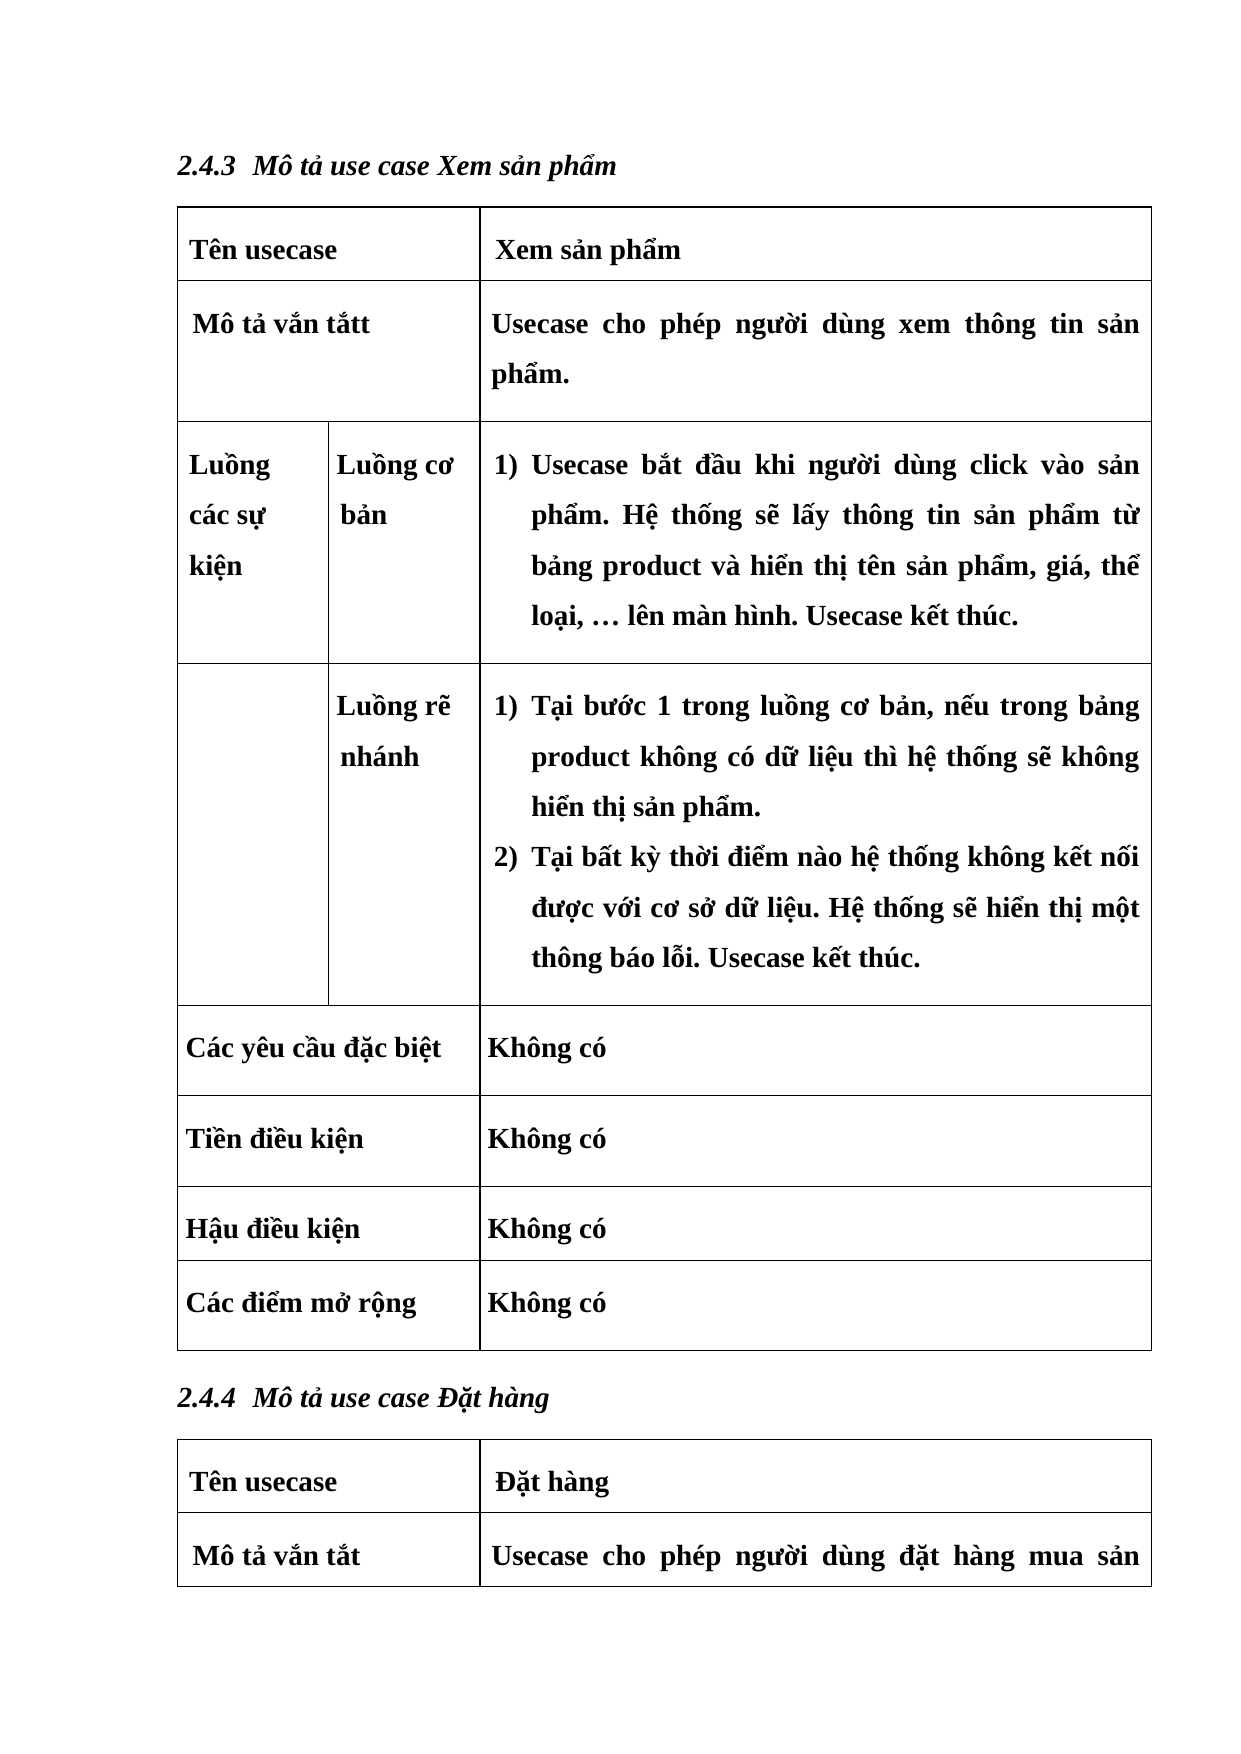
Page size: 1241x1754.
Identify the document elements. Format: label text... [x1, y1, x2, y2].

table_cell Tại bước 1 trong luồng cơ bản, nếu trong bảng product không có dữ liệu thì hệ thống sẽ không hiển thị sản phẩm. Tại bất kỳ thời điểm nào hệ thống không kết nối được với cơ sở dữ liệu. Hệ thống sẽ hiển thị một thông báo lỗi. Usecase kết thúc. [481, 664, 1151, 1004]
table_header Tên usecase [178, 1440, 479, 1512]
table_cell Mô tả vắn tắt [178, 1513, 479, 1586]
table_cell [178, 664, 328, 1004]
table_cell Luồng cơ bản [329, 422, 479, 662]
table_cell Không có [481, 1187, 1151, 1259]
table_header Đặt hàng [481, 1440, 1151, 1512]
table_cell Các điểm mở rộng [178, 1261, 479, 1350]
table_cell Mô tả vắn tắtt [178, 281, 479, 421]
table_cell Usecase cho phép người dùng xem thông tin sản phẩm. [481, 281, 1151, 421]
table_cell Hậu điều kiện [178, 1187, 479, 1259]
table_cell Luồng rẽ nhánh [329, 664, 479, 1004]
table_header Tên usecase [178, 208, 479, 280]
table_cell Không có [481, 1006, 1151, 1095]
table_cell Không có [481, 1261, 1151, 1350]
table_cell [481, 1513, 1151, 1586]
table_cell Không có [481, 1096, 1151, 1186]
table_cell Luồng các sự kiện [178, 422, 328, 662]
subtitle Mô tả use case Đặt hàng [177, 1380, 1122, 1413]
subtitle Mô tả use case Xem sản phẩm [177, 148, 1122, 181]
table_cell Tiền điều kiện [178, 1096, 479, 1186]
table_header Xem sản phẩm [481, 208, 1151, 280]
table_cell Các yêu cầu đặc biệt [178, 1006, 479, 1095]
table_cell Usecase bắt đầu khi người dùng click vào sản phẩm. Hệ thống sẽ lấy thông tin sản phẩm từ bảng product và hiển thị tên sản phẩm, giá, thể loại, … lên màn hình. Usecase kết thúc. [481, 422, 1151, 662]
